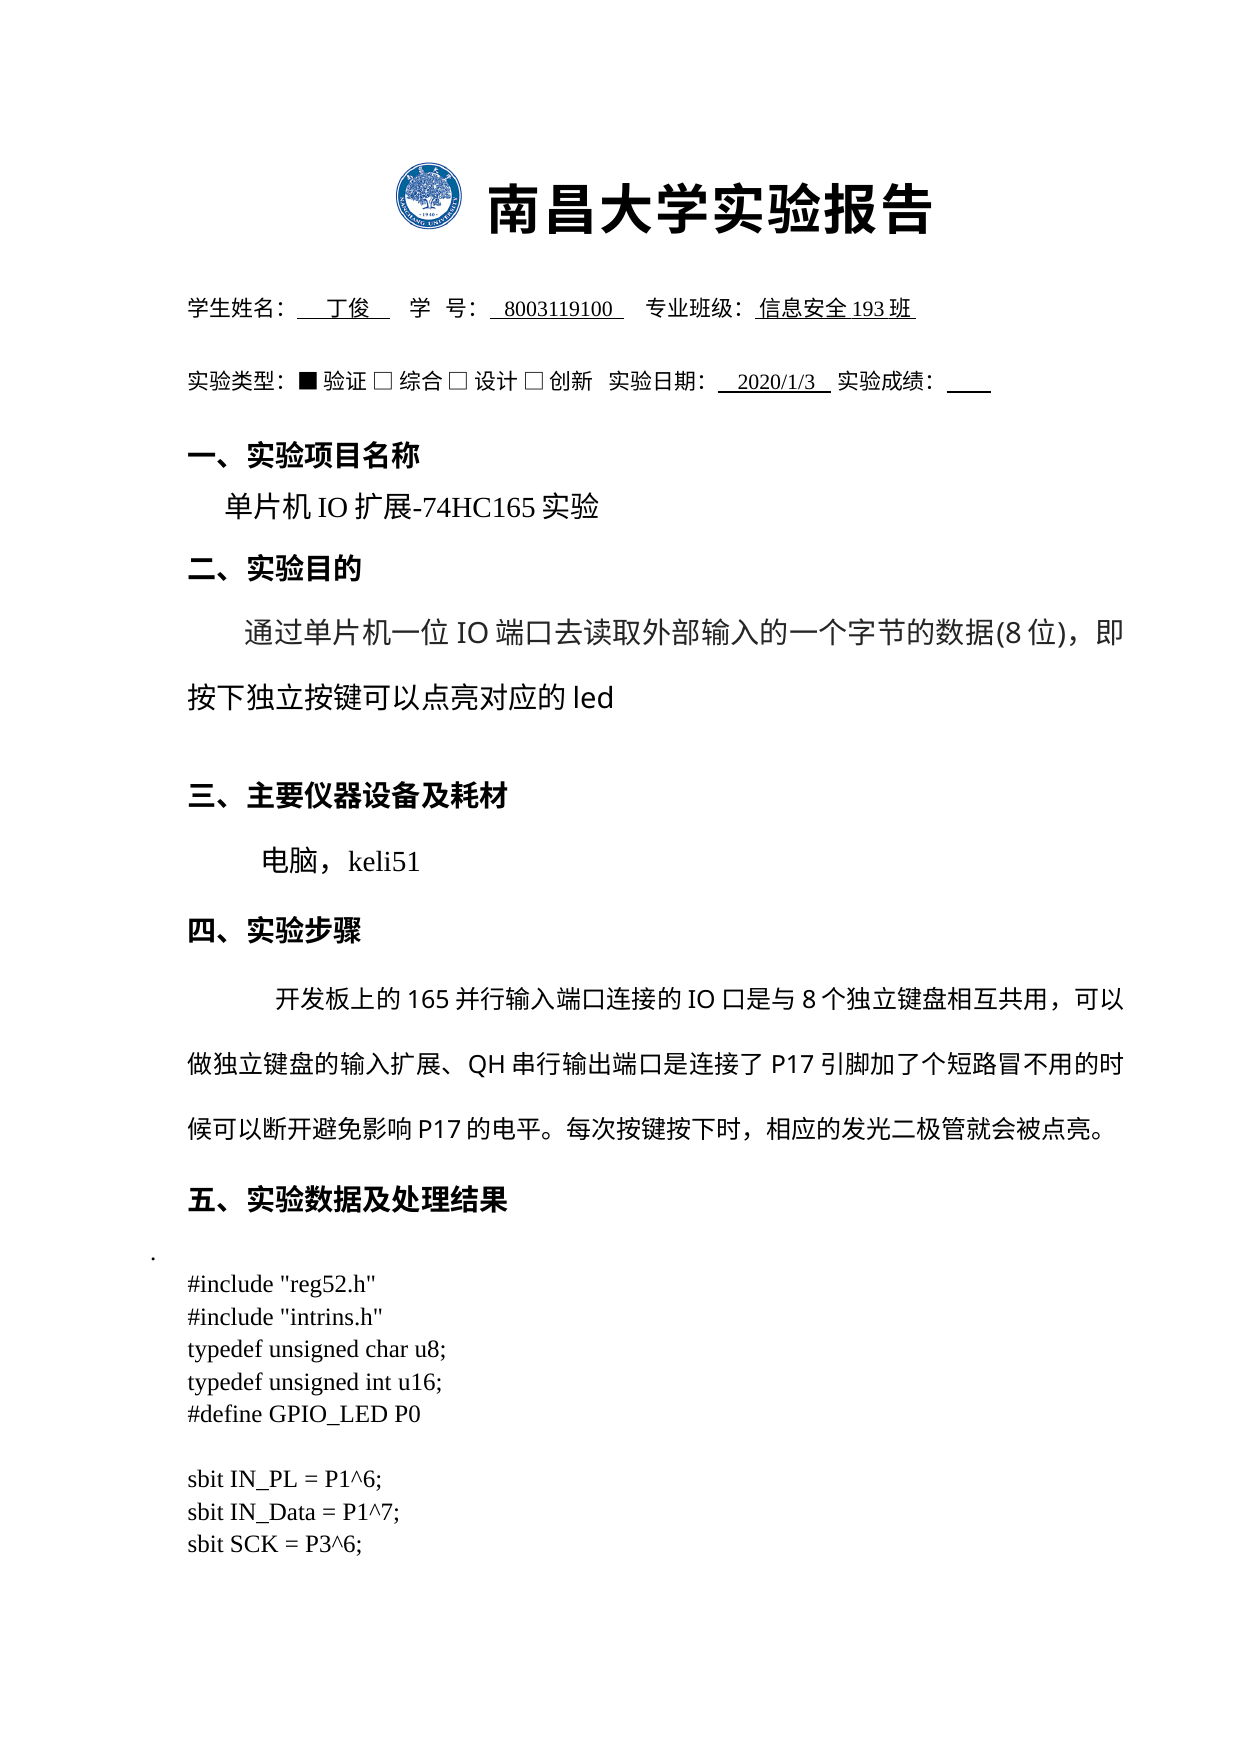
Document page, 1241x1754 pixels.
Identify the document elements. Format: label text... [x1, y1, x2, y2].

text 电脑，keli51 [187, 826, 1125, 891]
text typedef unsigned int u16; [187, 1365, 1125, 1397]
text 二、实验目的 [187, 534, 1125, 599]
text sbit IN_Data = P1^7; [187, 1495, 1125, 1527]
text 单片机IO扩展-74HC165实验 [187, 483, 1159, 525]
text #include "reg52.h" [187, 1267, 1125, 1300]
list 实验数据及处理结果 [187, 1177, 1159, 1218]
text 三、主要仪器设备及耗材 [187, 761, 1125, 826]
picture [394, 162, 463, 230]
text 南昌大学实验报告 [131, 162, 1160, 245]
text 实验类型：■ 验证 □ 综合 □ 设计 □ 创新 实验日期： 2020/1/3 实验成绩： [187, 364, 1125, 396]
text sbit SCK = P3^6; [187, 1527, 1125, 1560]
text #define GPIO_LED P0 [187, 1397, 1125, 1430]
text typedef unsigned char u8; [187, 1332, 1125, 1365]
text sbit IN_PL = P1^6; [187, 1462, 1125, 1495]
text #include "intrins.h" [187, 1300, 1125, 1332]
text 一、实验项目名称 [187, 432, 1159, 475]
text 通过单片机一位IO端口去读取外部输入的一个字节的数据(8位)，即按下独立按键可以点亮对应的led [187, 599, 1125, 729]
text 开发板上的165并行输入端口连接的IO口是与8个独立键盘相互共用，可以做独立键盘的输入扩展、QH串行输出端口是连接了P17引脚加了个短路冒不用的时候可以断开避免影响P17的电平。每次按键按下时，相应的发光二极管就会被点亮。 [187, 966, 1125, 1161]
text 四、实验步骤 [187, 908, 1159, 949]
text 学生姓名： 丁俊 学 号： 8003119100 专业班级： 信息安全193班 [187, 291, 1125, 322]
